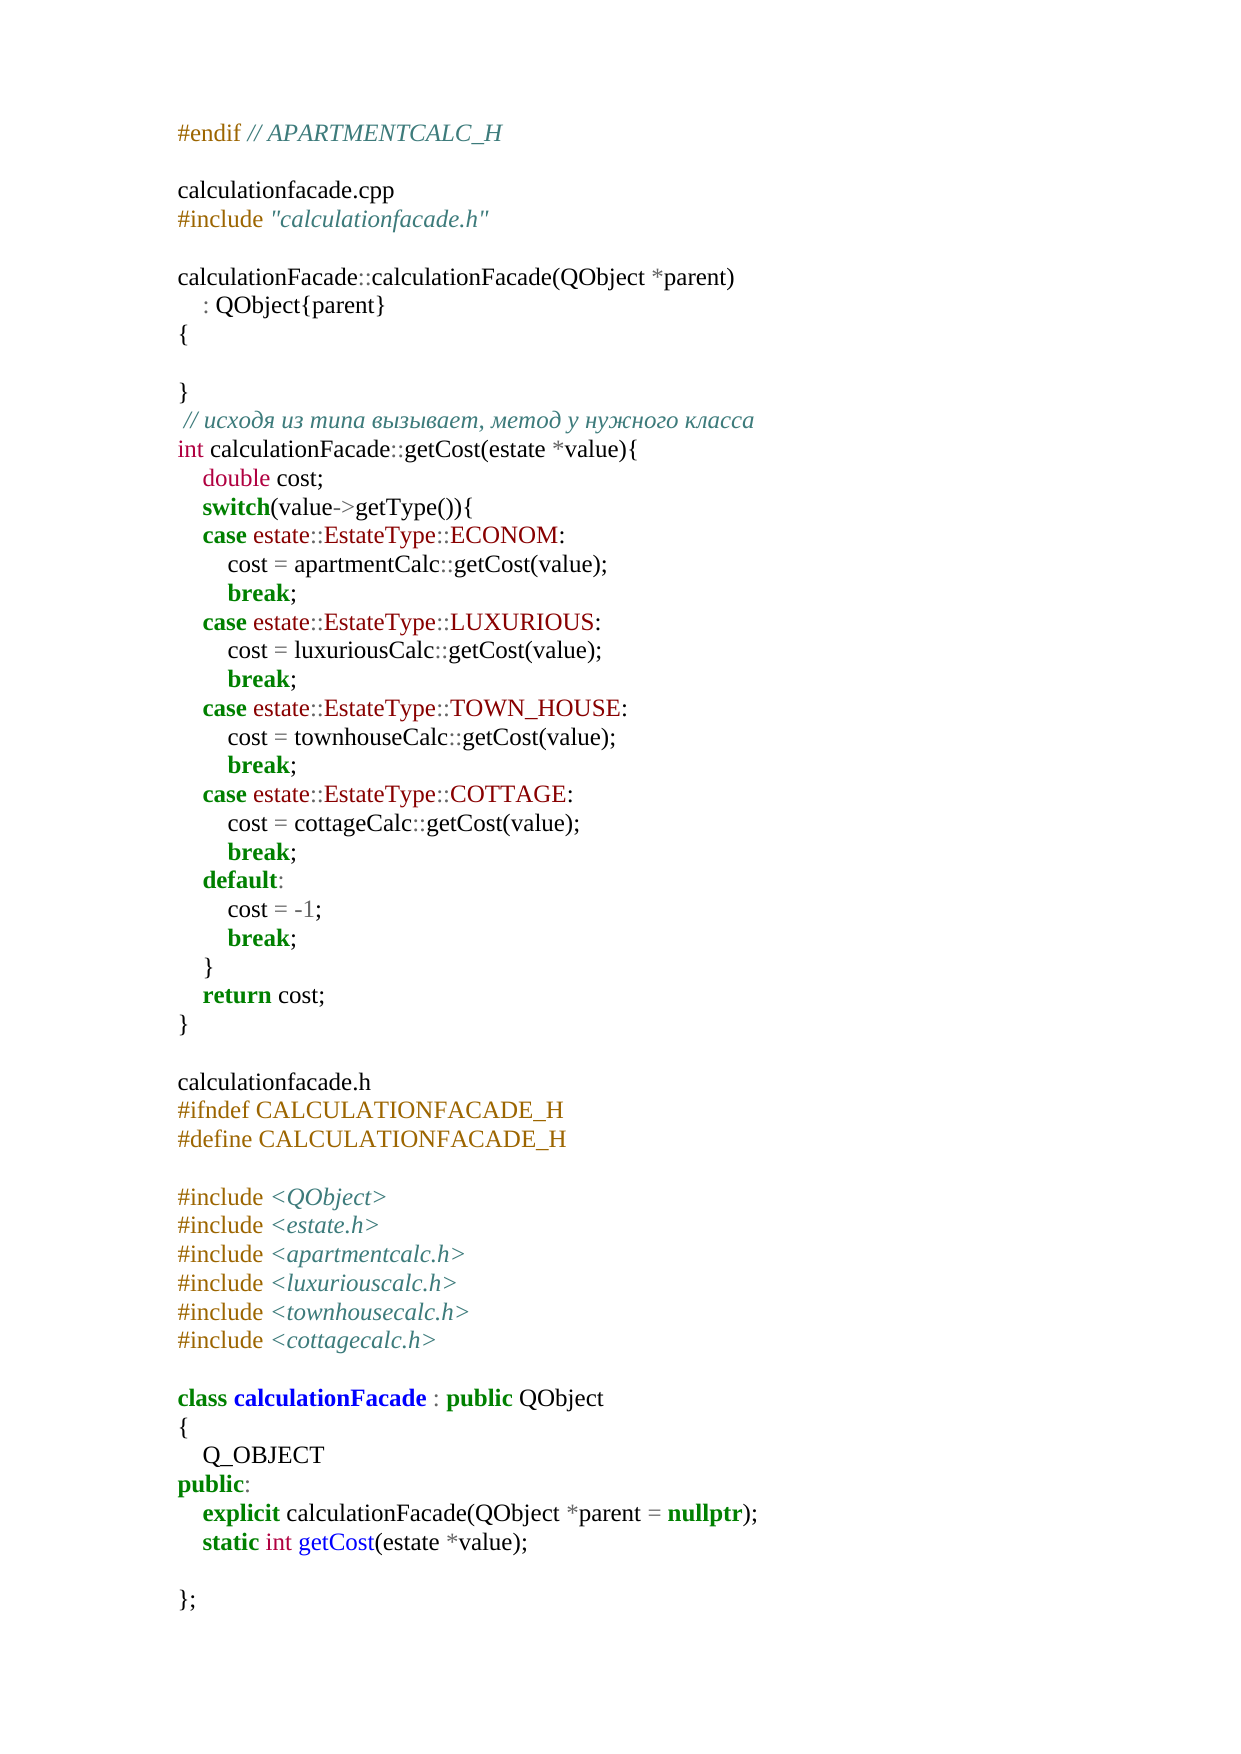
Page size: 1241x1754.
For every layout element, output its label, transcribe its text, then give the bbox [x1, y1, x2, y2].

text switch(value->getType()){ [177, 492, 1152, 521]
text cost = townhouseCalc::getCost(value); [177, 722, 1152, 751]
text explicit calculationFacade(QObject *parent = nullptr); [177, 1498, 1152, 1527]
text public: [177, 1469, 1152, 1498]
text case estate::EstateType::TOWN_HOUSE: [177, 693, 1152, 722]
text cost = apartmentCalc::getCost(value); [177, 549, 1152, 578]
text #include <luxuriouscalc.h> [177, 1268, 1152, 1297]
text break; [177, 751, 1152, 779]
text { [177, 319, 1152, 348]
text #endif // APARTMENTCALC_H [177, 118, 1152, 147]
text } [177, 1009, 1152, 1038]
text #include <QObject> [177, 1182, 1152, 1211]
text } [177, 377, 1152, 406]
text : QObject{parent} [177, 291, 1152, 319]
text #include "calculationfacade.h" [177, 204, 1152, 233]
text static int getCost(estate *value); [177, 1527, 1152, 1556]
text calculationfacade.h [177, 1067, 1152, 1096]
text cost = cottageCalc::getCost(value); [177, 808, 1152, 837]
text } [177, 952, 1152, 981]
text #define CALCULATIONFACADE_H [177, 1124, 1152, 1153]
text calculationfacade.cpp [177, 176, 1152, 204]
text default: [177, 866, 1152, 894]
text #ifndef CALCULATIONFACADE_H [177, 1096, 1152, 1124]
text case estate::EstateType::ECONOM: [177, 521, 1152, 549]
text class calculationFacade : public QObject [177, 1383, 1152, 1412]
text #include <cottagecalc.h> [177, 1326, 1152, 1354]
text break; [177, 578, 1152, 607]
text int calculationFacade::getCost(estate *value){ [177, 434, 1152, 463]
text cost = -1; [177, 894, 1152, 923]
text calculationFacade::calculationFacade(QObject *parent) [177, 262, 1152, 291]
text cost = luxuriousCalc::getCost(value); [177, 636, 1152, 664]
text #include <townhousecalc.h> [177, 1297, 1152, 1326]
text #include <estate.h> [177, 1211, 1152, 1239]
text double cost; [177, 463, 1152, 492]
text Q_OBJECT [177, 1441, 1152, 1469]
text break; [177, 837, 1152, 866]
text case estate::EstateType::COTTAGE: [177, 779, 1152, 808]
text return cost; [177, 981, 1152, 1009]
text break; [177, 664, 1152, 693]
text { [177, 1412, 1152, 1441]
text }; [177, 1584, 1152, 1613]
text case estate::EstateType::LUXURIOUS: [177, 607, 1152, 636]
text break; [177, 923, 1152, 952]
text // исходя из типа вызывает, метод у нужного класса [177, 406, 1152, 434]
text #include <apartmentcalc.h> [177, 1239, 1152, 1268]
